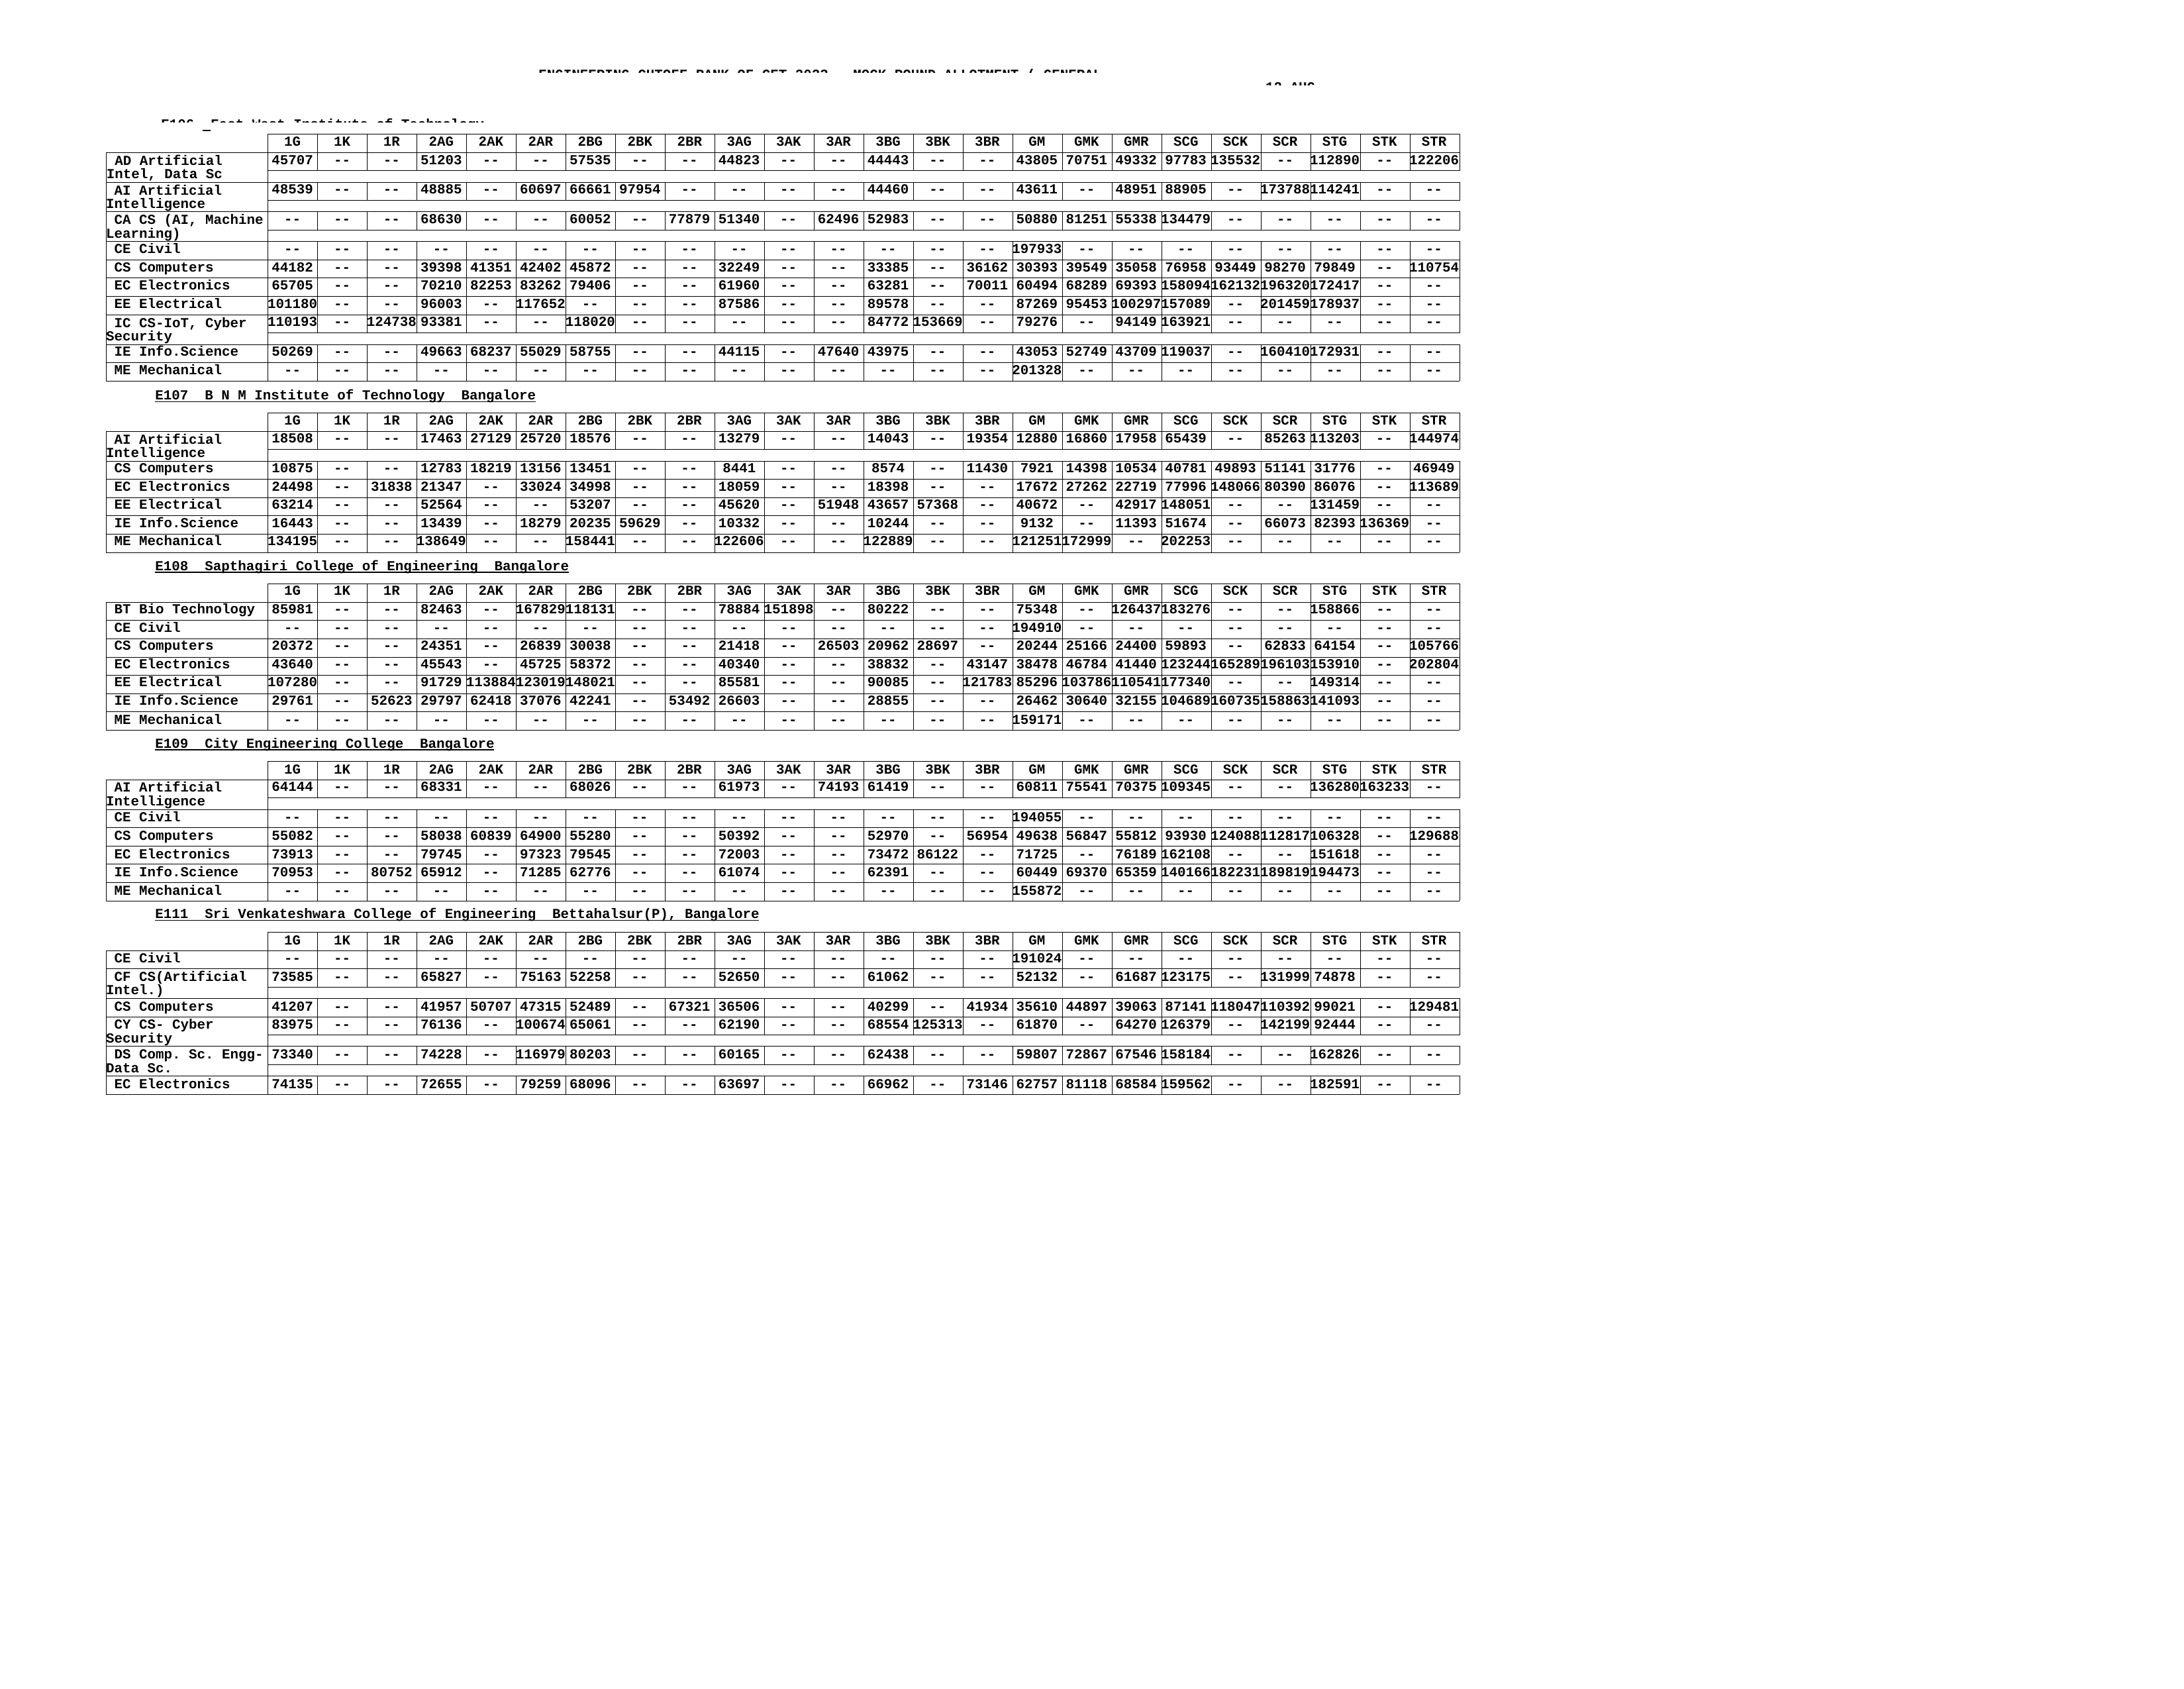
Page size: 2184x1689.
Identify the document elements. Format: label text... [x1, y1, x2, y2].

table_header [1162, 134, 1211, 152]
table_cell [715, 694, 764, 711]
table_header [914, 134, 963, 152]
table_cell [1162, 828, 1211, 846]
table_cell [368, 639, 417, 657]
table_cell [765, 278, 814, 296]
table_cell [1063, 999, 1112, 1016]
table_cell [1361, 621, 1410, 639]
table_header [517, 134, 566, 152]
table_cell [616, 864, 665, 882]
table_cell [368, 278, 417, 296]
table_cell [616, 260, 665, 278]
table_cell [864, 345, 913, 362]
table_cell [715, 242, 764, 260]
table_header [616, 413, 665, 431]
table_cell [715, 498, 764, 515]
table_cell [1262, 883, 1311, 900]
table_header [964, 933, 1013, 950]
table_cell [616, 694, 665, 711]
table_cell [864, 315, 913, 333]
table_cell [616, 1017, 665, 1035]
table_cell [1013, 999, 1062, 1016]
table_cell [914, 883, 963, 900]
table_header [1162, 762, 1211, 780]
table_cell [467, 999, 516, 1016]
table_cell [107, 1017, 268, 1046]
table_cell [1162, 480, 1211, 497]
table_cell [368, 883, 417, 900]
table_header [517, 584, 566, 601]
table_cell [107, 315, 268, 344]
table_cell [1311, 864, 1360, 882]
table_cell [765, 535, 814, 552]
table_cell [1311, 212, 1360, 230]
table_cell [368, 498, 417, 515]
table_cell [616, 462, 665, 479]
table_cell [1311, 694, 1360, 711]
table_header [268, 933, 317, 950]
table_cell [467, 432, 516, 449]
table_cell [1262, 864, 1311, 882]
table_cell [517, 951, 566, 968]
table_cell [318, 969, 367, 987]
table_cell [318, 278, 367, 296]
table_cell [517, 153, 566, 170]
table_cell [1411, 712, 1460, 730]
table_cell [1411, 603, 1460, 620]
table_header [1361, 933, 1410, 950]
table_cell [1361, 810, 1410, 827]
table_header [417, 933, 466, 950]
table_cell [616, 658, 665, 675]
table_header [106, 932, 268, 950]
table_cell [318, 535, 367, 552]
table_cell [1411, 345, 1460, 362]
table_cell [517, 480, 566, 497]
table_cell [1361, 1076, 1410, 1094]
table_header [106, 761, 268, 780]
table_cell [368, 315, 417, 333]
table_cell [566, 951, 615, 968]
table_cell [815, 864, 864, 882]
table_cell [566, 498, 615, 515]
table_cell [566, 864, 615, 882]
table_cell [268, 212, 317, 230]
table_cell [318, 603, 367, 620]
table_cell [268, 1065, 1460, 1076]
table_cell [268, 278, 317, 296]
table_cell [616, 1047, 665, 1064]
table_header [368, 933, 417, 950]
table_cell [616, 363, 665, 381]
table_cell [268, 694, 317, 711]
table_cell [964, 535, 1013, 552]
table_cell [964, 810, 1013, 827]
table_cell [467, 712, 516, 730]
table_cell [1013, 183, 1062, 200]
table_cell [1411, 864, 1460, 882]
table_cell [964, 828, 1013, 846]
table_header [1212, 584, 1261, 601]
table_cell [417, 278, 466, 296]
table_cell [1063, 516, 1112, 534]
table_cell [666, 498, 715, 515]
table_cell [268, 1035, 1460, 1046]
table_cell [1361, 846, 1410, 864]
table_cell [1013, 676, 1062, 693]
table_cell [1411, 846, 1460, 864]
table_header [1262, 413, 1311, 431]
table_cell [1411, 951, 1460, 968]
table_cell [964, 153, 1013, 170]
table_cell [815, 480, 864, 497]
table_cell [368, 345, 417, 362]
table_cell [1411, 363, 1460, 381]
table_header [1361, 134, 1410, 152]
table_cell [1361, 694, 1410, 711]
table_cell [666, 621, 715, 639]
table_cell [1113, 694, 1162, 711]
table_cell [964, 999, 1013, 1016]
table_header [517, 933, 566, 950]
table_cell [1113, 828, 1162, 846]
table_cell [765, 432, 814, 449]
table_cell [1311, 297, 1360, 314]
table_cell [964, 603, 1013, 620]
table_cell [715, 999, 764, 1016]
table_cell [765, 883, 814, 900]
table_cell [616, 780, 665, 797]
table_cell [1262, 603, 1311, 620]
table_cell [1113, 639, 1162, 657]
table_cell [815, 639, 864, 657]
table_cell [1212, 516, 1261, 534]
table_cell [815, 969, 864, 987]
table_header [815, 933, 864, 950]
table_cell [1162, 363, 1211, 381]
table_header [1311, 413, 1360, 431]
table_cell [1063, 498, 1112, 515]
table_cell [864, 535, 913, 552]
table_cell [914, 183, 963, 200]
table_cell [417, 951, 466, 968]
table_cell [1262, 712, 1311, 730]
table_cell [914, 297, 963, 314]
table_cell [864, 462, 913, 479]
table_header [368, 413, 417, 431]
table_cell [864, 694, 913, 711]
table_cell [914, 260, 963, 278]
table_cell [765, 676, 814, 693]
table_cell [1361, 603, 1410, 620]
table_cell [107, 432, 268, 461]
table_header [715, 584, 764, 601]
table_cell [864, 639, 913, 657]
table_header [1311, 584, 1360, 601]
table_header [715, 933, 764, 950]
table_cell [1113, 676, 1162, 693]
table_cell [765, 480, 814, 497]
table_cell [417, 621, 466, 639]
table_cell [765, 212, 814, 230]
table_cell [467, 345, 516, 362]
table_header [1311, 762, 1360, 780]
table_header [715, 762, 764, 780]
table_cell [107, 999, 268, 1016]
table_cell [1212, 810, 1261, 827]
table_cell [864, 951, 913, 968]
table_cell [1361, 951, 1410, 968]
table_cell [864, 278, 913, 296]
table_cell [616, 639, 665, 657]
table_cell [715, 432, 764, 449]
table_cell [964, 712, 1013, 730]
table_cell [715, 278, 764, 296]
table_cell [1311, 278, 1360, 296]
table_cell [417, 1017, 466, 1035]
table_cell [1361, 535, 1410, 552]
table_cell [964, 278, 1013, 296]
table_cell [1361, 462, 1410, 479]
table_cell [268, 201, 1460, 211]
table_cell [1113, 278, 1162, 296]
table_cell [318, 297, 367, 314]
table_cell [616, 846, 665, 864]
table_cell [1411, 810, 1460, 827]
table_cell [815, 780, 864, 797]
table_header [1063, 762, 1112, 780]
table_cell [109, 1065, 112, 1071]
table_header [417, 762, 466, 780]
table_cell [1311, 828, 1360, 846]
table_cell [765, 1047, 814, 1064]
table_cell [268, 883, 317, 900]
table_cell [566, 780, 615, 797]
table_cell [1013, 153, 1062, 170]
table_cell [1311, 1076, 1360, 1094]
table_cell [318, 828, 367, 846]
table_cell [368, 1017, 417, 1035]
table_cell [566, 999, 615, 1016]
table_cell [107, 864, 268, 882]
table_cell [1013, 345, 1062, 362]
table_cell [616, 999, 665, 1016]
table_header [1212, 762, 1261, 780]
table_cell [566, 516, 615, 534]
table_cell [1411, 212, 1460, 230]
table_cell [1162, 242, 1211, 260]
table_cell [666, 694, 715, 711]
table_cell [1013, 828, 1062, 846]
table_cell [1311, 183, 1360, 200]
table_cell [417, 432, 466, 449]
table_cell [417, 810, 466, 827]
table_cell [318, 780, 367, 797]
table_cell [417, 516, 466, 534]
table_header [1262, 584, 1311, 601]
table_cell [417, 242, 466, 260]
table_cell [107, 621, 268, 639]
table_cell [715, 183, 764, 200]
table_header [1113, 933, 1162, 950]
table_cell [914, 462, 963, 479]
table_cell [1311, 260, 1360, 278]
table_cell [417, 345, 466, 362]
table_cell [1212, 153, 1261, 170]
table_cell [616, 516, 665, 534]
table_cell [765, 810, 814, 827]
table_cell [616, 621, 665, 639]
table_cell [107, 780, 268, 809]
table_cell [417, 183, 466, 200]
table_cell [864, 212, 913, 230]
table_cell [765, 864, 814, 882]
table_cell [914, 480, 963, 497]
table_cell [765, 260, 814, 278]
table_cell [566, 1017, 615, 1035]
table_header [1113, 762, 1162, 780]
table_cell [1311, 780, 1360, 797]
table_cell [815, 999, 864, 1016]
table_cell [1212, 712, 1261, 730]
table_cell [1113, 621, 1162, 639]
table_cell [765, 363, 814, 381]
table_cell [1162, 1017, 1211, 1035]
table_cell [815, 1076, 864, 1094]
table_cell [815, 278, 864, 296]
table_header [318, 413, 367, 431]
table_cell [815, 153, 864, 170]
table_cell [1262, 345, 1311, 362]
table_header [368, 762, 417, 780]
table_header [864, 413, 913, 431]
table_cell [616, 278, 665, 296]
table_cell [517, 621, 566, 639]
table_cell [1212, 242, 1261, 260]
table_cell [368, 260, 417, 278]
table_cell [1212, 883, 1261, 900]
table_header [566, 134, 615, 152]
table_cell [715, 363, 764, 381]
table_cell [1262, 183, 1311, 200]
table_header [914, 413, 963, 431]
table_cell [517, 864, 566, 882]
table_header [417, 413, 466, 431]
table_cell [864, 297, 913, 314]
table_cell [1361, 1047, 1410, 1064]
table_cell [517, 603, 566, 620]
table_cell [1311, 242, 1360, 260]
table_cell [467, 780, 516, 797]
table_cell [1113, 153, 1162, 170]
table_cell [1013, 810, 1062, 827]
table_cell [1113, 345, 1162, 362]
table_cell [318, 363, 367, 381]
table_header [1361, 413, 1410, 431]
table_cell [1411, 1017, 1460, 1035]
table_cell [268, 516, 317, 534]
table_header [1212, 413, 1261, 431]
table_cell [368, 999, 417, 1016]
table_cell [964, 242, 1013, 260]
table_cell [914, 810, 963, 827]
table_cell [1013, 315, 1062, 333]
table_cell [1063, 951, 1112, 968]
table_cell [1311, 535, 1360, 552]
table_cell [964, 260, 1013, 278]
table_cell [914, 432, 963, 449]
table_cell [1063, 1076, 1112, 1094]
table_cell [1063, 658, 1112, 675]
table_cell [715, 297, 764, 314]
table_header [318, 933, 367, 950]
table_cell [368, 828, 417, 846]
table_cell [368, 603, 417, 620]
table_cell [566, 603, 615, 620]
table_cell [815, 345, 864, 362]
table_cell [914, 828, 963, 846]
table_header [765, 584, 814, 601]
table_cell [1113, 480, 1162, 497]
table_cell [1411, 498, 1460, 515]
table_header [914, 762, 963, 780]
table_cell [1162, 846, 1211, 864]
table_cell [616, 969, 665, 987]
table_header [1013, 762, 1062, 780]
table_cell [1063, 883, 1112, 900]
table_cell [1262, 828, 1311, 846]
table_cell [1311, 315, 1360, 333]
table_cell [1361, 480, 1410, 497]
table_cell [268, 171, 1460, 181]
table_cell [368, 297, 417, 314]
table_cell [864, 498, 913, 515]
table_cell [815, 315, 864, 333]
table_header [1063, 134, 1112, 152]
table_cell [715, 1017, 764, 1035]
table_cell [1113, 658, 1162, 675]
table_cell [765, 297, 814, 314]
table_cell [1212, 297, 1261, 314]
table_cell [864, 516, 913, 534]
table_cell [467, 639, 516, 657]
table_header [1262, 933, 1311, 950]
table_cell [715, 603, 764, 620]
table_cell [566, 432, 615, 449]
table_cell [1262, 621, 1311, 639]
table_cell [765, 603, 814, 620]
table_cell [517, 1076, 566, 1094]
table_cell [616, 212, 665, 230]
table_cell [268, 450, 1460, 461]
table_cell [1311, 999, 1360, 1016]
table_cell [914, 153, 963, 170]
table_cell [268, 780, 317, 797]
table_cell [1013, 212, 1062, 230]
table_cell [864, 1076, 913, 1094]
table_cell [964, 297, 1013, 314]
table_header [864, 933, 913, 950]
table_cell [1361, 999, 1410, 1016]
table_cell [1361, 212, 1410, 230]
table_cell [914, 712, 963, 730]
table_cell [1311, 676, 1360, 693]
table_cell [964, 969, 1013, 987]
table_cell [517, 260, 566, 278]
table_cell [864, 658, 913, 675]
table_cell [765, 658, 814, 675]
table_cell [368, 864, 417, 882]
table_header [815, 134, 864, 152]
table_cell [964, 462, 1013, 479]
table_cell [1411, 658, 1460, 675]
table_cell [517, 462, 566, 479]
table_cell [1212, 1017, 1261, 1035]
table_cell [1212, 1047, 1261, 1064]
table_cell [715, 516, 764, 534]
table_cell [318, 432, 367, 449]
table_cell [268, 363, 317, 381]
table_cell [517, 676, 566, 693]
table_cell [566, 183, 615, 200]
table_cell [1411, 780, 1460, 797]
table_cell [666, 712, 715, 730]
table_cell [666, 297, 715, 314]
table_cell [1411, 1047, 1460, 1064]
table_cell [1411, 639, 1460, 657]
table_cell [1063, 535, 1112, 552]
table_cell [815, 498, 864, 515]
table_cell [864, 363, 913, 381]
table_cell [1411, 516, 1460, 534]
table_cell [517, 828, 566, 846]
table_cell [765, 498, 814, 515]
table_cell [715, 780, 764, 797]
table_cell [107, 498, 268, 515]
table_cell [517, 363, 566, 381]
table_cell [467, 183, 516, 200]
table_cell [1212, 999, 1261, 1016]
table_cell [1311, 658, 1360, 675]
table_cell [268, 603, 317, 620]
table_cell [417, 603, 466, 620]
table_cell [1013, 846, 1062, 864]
text E108 Sapthagiri College of Engineering Bangalore [155, 559, 1863, 574]
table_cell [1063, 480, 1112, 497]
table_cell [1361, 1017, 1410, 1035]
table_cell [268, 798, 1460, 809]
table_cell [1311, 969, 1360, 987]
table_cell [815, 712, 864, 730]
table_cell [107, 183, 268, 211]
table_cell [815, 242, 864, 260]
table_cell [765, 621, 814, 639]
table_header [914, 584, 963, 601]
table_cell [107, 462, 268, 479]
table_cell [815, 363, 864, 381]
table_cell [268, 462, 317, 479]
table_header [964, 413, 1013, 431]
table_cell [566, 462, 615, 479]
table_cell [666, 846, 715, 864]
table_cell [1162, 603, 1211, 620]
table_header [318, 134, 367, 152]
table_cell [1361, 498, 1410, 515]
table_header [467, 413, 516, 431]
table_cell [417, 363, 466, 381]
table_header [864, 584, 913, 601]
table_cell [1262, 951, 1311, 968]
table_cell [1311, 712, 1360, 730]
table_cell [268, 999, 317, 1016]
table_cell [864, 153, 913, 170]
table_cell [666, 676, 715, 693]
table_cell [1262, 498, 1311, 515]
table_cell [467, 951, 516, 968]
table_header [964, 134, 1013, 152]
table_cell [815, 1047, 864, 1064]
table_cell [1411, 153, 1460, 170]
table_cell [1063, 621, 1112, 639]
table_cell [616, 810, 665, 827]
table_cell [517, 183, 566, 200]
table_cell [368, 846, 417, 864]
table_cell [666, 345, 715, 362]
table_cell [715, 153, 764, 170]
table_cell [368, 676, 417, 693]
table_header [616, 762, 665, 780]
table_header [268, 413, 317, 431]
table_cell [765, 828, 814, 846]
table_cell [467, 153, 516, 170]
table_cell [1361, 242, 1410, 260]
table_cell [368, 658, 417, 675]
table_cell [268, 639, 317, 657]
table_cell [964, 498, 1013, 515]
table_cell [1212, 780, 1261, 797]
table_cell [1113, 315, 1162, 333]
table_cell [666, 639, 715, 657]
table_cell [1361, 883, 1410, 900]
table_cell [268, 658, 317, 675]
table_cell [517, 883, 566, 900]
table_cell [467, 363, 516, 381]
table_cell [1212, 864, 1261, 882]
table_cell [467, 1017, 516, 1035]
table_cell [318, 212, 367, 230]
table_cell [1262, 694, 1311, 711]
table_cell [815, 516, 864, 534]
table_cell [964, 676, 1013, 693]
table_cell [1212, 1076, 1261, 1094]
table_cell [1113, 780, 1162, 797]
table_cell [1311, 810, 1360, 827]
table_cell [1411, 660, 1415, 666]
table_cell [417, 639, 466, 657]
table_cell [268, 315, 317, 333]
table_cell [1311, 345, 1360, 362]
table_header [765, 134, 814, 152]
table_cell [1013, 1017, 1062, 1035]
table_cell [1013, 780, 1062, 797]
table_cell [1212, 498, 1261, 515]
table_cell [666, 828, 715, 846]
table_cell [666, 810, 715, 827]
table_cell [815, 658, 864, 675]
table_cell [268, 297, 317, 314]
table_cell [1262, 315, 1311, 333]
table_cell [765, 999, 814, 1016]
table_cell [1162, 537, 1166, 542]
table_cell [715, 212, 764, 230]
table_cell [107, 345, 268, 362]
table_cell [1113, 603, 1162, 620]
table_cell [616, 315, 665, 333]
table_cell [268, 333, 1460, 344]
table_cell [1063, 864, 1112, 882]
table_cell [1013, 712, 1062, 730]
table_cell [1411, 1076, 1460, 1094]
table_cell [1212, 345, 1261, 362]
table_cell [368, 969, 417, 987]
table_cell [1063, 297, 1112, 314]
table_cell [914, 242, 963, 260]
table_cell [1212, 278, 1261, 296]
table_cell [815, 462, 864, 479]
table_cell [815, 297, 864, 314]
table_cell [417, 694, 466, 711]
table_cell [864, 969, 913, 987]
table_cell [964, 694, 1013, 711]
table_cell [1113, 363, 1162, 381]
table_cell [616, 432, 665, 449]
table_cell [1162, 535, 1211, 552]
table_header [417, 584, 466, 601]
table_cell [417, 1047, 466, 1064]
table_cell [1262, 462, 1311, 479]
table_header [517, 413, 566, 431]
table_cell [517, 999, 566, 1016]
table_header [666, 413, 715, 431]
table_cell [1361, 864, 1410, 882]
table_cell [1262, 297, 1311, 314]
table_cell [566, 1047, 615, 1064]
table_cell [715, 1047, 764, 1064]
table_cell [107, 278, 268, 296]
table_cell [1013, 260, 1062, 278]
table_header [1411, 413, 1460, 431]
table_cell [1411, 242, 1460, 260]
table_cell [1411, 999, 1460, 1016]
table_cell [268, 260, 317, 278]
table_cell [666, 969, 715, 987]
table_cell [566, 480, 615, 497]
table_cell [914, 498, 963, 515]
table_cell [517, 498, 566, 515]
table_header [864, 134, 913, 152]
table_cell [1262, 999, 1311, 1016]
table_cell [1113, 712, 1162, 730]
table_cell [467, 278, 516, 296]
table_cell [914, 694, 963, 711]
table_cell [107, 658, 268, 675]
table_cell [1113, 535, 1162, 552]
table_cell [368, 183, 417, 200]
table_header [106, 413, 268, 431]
text E111 Sri Venkateshwara College of Engineering Bettahalsur(P), Bangalore [155, 907, 1863, 923]
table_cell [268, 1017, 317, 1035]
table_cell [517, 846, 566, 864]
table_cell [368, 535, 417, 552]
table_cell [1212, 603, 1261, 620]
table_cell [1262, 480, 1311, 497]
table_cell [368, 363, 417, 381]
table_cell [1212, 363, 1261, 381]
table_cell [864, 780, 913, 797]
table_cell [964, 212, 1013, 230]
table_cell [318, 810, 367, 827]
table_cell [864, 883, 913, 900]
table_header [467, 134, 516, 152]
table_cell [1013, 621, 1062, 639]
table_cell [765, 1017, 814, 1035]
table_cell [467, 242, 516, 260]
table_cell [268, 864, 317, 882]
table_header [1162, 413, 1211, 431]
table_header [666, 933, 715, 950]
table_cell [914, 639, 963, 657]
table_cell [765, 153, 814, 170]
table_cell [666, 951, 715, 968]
text E107 B N M Institute of Technology Bangalore [155, 388, 1863, 404]
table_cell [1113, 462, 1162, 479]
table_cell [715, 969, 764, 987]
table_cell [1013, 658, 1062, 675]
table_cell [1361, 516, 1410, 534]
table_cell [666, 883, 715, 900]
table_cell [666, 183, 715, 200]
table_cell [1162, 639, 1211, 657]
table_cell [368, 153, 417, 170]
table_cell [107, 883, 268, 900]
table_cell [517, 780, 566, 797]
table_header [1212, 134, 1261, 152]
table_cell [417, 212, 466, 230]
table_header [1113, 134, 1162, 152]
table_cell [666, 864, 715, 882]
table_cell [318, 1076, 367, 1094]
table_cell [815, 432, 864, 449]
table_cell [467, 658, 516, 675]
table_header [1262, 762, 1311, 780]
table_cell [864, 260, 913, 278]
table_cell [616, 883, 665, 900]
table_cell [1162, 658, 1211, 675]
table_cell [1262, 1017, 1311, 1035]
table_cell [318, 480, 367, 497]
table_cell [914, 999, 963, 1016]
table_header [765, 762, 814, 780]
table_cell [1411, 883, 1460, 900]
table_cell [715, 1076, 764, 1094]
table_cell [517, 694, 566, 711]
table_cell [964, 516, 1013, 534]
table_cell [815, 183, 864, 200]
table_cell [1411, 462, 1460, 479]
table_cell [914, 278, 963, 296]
text E109 City Engineering College Bangalore [155, 737, 1863, 752]
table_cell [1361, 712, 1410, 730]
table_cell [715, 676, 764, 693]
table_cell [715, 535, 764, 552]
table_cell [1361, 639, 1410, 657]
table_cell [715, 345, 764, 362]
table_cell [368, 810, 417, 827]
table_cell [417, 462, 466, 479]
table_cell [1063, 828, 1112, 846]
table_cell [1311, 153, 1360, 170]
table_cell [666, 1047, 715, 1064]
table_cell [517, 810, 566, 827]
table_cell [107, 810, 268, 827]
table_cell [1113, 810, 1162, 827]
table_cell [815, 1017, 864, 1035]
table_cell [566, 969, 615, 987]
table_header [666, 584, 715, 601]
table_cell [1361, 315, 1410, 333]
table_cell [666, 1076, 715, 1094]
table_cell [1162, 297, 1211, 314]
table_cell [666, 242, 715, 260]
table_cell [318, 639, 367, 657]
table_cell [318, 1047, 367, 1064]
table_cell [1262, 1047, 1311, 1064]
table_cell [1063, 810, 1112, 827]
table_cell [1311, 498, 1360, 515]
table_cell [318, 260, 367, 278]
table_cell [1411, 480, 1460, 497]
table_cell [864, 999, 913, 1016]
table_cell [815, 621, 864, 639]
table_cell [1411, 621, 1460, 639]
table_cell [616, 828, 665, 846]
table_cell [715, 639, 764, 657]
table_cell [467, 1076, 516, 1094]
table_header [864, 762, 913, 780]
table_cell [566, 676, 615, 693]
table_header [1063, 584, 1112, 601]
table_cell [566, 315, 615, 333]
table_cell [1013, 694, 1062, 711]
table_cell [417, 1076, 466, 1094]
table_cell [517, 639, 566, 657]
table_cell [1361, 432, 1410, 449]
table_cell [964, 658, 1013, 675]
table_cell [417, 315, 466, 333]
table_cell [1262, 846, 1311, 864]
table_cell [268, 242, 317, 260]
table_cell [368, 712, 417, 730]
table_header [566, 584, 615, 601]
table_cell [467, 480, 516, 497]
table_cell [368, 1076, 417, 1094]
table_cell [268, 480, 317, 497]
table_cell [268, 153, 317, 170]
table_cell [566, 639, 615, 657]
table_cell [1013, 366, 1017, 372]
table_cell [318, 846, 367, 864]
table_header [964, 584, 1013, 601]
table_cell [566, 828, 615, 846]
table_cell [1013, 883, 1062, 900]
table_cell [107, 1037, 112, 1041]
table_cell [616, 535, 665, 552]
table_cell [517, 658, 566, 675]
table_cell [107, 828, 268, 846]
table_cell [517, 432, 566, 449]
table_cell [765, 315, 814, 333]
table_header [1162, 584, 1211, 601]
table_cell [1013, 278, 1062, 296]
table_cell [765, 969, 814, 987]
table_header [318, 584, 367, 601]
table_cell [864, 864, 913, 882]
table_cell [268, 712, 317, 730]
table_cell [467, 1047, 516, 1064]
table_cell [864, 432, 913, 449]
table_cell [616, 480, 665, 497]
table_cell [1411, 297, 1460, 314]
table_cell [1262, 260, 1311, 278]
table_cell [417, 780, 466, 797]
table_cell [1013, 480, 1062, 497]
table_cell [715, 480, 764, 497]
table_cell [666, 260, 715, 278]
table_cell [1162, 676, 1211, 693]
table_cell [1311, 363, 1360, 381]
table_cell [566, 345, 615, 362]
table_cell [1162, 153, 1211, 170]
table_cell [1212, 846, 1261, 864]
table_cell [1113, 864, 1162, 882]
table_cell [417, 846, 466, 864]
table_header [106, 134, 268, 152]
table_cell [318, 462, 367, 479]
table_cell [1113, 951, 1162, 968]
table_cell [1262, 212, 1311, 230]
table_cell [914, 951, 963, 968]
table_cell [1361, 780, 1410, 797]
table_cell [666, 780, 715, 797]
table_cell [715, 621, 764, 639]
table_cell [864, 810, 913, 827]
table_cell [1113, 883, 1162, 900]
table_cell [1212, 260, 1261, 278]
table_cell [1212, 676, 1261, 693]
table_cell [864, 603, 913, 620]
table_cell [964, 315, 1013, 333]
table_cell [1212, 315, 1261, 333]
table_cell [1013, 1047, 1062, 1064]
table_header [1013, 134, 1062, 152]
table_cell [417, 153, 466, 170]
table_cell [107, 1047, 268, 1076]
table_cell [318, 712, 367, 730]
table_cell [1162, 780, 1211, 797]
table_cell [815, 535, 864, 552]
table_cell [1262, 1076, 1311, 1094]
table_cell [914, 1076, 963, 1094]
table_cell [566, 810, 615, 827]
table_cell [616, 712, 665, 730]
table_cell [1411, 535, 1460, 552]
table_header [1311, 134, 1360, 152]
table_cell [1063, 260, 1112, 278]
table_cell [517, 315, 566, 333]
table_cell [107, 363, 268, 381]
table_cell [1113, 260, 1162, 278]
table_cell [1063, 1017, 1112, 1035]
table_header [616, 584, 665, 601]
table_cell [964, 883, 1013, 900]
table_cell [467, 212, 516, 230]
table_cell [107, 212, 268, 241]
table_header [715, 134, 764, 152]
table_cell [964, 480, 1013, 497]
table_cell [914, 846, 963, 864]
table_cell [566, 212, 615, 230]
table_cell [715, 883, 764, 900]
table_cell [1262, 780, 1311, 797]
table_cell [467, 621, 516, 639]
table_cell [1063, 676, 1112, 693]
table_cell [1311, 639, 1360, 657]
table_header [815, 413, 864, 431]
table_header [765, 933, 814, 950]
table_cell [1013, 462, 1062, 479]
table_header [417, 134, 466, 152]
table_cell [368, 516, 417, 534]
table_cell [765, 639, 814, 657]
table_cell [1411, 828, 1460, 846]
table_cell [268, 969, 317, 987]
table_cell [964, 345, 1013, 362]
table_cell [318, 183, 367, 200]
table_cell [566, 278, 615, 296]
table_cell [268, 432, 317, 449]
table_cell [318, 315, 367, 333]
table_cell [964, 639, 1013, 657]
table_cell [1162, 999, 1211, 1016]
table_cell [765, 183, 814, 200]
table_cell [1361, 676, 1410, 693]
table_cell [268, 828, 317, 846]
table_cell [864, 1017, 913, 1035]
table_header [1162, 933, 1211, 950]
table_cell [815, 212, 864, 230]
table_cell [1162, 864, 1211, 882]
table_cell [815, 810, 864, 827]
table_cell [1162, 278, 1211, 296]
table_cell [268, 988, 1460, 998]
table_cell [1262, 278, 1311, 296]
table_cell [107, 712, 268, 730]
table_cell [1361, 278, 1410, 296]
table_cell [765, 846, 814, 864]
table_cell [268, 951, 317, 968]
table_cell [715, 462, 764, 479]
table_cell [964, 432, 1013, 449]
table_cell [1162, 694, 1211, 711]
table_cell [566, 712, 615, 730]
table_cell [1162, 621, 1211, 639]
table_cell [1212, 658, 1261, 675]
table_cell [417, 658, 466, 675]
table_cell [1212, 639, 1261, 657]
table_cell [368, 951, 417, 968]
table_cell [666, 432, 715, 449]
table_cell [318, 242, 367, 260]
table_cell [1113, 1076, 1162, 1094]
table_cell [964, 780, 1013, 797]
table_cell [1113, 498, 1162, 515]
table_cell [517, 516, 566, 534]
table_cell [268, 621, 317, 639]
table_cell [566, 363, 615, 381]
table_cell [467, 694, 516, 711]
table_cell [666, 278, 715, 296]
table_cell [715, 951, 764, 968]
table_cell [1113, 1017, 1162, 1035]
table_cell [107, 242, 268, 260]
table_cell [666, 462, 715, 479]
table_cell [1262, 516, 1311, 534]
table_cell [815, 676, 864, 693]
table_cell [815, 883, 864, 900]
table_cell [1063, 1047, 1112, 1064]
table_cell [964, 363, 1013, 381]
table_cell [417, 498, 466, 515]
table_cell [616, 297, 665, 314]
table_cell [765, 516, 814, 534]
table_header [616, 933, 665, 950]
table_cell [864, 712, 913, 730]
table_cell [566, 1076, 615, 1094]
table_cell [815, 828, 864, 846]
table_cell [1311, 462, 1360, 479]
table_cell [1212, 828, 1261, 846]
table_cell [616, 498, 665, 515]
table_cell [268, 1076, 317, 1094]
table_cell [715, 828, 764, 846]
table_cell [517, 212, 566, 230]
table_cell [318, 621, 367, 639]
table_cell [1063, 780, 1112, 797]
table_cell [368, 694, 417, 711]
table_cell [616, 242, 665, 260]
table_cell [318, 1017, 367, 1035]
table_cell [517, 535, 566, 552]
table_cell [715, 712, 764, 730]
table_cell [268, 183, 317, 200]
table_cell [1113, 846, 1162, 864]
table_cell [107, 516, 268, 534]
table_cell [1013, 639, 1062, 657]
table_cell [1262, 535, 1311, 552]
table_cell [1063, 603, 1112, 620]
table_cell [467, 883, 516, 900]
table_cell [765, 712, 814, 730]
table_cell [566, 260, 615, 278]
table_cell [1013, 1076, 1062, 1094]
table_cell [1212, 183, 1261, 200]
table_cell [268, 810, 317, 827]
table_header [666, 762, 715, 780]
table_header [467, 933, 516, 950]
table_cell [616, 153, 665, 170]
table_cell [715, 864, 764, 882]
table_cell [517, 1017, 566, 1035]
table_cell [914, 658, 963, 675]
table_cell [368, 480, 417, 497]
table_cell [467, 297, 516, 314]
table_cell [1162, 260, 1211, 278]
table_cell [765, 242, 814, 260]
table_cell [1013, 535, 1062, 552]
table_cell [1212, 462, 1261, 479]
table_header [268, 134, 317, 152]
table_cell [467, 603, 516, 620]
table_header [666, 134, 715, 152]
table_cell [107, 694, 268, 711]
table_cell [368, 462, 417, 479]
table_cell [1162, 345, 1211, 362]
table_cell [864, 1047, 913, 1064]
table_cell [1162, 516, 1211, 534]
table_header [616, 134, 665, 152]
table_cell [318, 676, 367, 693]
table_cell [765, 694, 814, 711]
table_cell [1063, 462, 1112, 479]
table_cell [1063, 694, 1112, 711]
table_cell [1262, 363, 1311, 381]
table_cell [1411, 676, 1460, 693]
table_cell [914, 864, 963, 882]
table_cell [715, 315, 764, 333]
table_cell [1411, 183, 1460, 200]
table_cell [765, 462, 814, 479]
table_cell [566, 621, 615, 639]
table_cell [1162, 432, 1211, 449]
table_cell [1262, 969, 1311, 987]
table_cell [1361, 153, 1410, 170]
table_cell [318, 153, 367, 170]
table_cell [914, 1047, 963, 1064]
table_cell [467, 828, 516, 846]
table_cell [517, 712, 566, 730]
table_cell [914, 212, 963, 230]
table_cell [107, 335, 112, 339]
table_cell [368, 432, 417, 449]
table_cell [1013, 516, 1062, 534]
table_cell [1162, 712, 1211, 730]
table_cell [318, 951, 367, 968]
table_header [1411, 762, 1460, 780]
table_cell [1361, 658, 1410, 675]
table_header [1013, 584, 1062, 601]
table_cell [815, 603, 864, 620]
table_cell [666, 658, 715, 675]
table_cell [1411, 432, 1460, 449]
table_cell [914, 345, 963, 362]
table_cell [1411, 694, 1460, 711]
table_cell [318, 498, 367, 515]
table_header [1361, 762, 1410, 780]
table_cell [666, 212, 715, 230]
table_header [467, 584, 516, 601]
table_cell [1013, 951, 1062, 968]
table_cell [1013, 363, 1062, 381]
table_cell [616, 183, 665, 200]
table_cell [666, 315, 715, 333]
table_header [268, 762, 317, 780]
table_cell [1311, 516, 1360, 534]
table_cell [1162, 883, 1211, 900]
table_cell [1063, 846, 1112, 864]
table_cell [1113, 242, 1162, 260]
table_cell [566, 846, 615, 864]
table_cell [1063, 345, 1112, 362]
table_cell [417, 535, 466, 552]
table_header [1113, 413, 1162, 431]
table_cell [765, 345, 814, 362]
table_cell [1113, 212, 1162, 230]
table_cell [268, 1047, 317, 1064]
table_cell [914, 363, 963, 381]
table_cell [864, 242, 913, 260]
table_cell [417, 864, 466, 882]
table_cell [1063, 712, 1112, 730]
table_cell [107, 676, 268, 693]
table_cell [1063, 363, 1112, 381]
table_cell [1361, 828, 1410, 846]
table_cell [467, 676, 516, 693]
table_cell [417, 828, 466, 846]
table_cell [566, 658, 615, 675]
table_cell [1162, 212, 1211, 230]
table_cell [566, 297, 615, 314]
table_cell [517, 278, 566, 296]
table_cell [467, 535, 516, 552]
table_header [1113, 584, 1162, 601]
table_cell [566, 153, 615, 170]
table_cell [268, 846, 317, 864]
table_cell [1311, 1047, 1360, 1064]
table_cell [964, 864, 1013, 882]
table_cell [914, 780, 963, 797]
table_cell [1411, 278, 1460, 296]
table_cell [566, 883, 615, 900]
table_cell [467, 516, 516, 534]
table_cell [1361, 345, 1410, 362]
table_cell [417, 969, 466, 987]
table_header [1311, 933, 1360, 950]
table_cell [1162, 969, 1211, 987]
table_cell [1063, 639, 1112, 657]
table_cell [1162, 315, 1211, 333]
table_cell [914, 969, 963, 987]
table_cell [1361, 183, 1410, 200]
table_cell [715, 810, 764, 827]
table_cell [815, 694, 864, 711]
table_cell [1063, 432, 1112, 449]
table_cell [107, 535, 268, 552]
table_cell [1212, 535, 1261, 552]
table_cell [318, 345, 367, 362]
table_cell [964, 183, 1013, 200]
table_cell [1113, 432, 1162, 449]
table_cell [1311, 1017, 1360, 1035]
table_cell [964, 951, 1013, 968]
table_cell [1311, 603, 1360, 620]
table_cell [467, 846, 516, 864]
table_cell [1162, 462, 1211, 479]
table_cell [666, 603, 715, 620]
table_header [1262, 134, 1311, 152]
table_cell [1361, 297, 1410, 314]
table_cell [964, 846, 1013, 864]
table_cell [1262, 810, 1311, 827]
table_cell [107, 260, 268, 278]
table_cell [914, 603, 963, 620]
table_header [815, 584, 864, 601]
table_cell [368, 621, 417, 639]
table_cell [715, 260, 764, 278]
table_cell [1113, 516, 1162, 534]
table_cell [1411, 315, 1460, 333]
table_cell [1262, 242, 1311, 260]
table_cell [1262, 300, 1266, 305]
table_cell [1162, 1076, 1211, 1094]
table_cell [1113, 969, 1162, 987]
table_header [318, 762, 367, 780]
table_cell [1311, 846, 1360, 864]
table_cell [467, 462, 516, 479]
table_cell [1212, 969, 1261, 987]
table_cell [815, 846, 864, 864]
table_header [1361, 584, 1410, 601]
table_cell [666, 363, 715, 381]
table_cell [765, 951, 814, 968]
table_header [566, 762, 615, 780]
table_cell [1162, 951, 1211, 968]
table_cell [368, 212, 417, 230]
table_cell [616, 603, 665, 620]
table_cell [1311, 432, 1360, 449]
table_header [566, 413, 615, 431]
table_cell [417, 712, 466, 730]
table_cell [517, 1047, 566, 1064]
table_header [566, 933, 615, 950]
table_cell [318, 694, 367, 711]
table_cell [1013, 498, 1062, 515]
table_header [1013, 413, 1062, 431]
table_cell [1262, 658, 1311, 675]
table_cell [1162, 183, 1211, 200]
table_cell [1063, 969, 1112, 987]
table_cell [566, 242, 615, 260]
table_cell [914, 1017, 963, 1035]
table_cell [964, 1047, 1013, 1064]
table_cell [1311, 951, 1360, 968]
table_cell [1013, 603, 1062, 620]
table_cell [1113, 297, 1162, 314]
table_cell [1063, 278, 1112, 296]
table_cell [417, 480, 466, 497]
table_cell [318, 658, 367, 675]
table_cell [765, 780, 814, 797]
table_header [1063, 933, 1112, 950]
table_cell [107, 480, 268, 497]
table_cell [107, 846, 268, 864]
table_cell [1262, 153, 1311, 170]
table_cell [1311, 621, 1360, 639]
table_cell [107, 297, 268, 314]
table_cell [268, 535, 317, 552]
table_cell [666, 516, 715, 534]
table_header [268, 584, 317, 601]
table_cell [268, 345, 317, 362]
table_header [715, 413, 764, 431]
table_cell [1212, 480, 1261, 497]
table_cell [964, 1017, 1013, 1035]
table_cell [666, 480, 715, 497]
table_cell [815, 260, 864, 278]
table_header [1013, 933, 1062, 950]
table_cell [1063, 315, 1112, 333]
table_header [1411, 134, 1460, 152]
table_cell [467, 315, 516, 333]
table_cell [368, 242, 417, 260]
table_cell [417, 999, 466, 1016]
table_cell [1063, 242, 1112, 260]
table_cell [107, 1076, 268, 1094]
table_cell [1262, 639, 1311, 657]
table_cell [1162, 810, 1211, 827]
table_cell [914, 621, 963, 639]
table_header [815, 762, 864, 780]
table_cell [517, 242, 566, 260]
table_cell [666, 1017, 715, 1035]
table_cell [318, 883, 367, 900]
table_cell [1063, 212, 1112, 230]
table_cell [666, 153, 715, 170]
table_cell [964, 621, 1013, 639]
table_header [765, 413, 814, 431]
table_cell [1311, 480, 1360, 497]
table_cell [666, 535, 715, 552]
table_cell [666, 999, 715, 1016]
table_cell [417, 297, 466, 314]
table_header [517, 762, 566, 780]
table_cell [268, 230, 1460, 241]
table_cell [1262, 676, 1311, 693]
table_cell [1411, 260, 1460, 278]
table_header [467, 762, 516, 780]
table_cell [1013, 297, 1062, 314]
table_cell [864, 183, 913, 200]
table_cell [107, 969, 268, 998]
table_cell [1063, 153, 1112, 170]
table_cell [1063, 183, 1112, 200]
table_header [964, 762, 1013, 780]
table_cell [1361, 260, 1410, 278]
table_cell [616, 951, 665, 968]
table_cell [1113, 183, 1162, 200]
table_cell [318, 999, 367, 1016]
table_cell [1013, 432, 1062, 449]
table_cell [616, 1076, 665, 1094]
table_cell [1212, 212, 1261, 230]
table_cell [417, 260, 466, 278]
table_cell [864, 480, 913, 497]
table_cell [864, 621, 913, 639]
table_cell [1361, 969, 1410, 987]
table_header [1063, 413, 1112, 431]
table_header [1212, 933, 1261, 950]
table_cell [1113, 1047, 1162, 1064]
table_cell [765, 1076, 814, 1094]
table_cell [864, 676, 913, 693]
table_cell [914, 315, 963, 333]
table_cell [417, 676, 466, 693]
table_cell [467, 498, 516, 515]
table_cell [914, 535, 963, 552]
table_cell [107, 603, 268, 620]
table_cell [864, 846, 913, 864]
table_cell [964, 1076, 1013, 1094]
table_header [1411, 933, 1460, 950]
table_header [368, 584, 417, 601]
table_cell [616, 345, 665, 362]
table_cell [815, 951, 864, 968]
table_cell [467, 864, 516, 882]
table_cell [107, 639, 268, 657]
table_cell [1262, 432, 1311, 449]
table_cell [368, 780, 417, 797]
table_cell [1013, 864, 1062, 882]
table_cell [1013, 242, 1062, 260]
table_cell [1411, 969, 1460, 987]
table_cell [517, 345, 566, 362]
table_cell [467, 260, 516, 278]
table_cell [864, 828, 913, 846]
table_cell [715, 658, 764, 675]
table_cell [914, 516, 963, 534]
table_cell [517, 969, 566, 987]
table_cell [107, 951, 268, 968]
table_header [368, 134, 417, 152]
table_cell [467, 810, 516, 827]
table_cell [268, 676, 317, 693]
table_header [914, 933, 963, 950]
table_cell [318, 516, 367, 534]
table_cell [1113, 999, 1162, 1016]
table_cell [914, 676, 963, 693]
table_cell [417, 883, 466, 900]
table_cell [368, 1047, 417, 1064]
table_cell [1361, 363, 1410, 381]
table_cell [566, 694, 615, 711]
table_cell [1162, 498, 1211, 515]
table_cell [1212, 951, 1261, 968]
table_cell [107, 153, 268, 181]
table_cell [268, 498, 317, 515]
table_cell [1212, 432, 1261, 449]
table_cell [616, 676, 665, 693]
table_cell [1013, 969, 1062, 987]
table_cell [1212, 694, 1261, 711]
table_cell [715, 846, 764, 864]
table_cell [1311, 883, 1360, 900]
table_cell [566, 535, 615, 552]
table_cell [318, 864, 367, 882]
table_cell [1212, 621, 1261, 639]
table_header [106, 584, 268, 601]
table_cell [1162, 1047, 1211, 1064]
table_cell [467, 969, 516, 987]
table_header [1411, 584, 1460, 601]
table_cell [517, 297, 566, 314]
